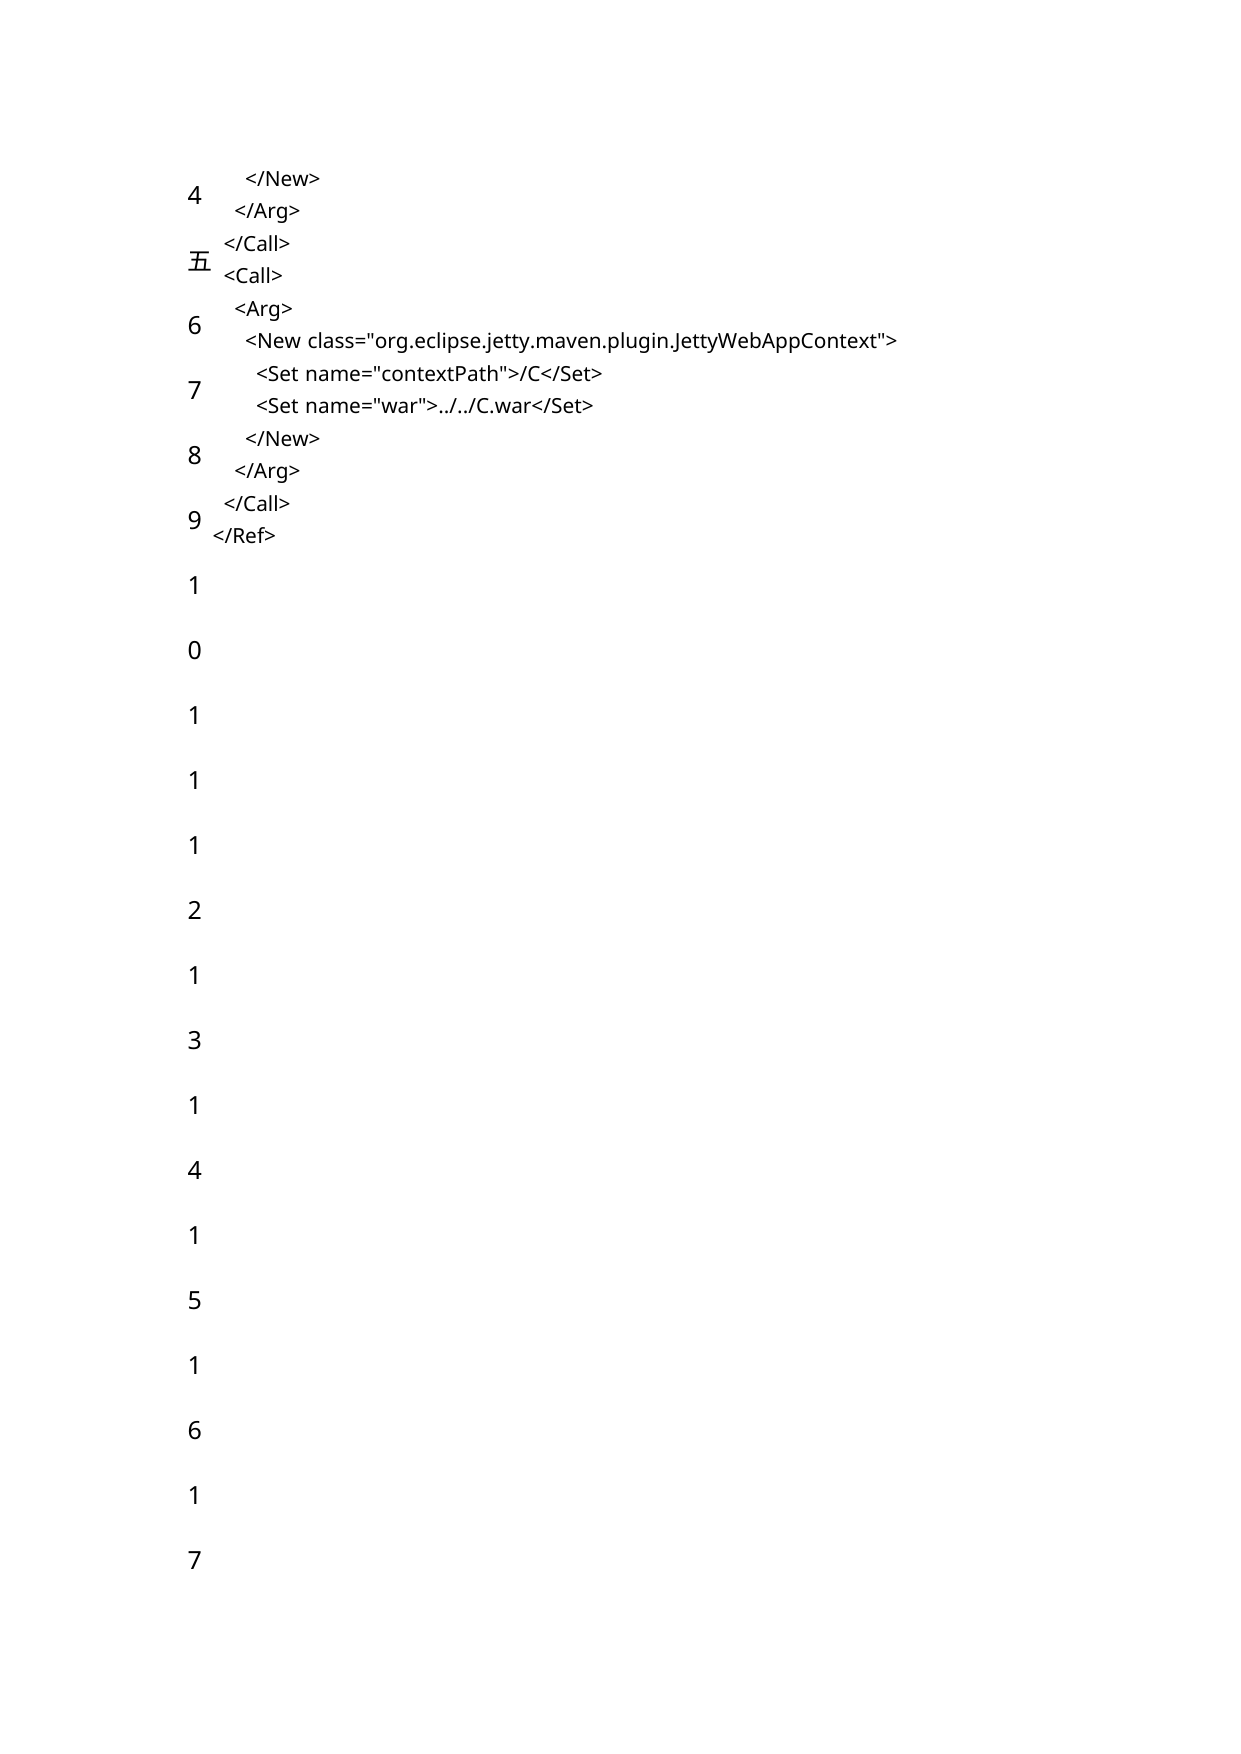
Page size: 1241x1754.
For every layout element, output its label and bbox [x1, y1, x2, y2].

table_header [213, 162, 1053, 1592]
table_header [188, 162, 212, 1592]
